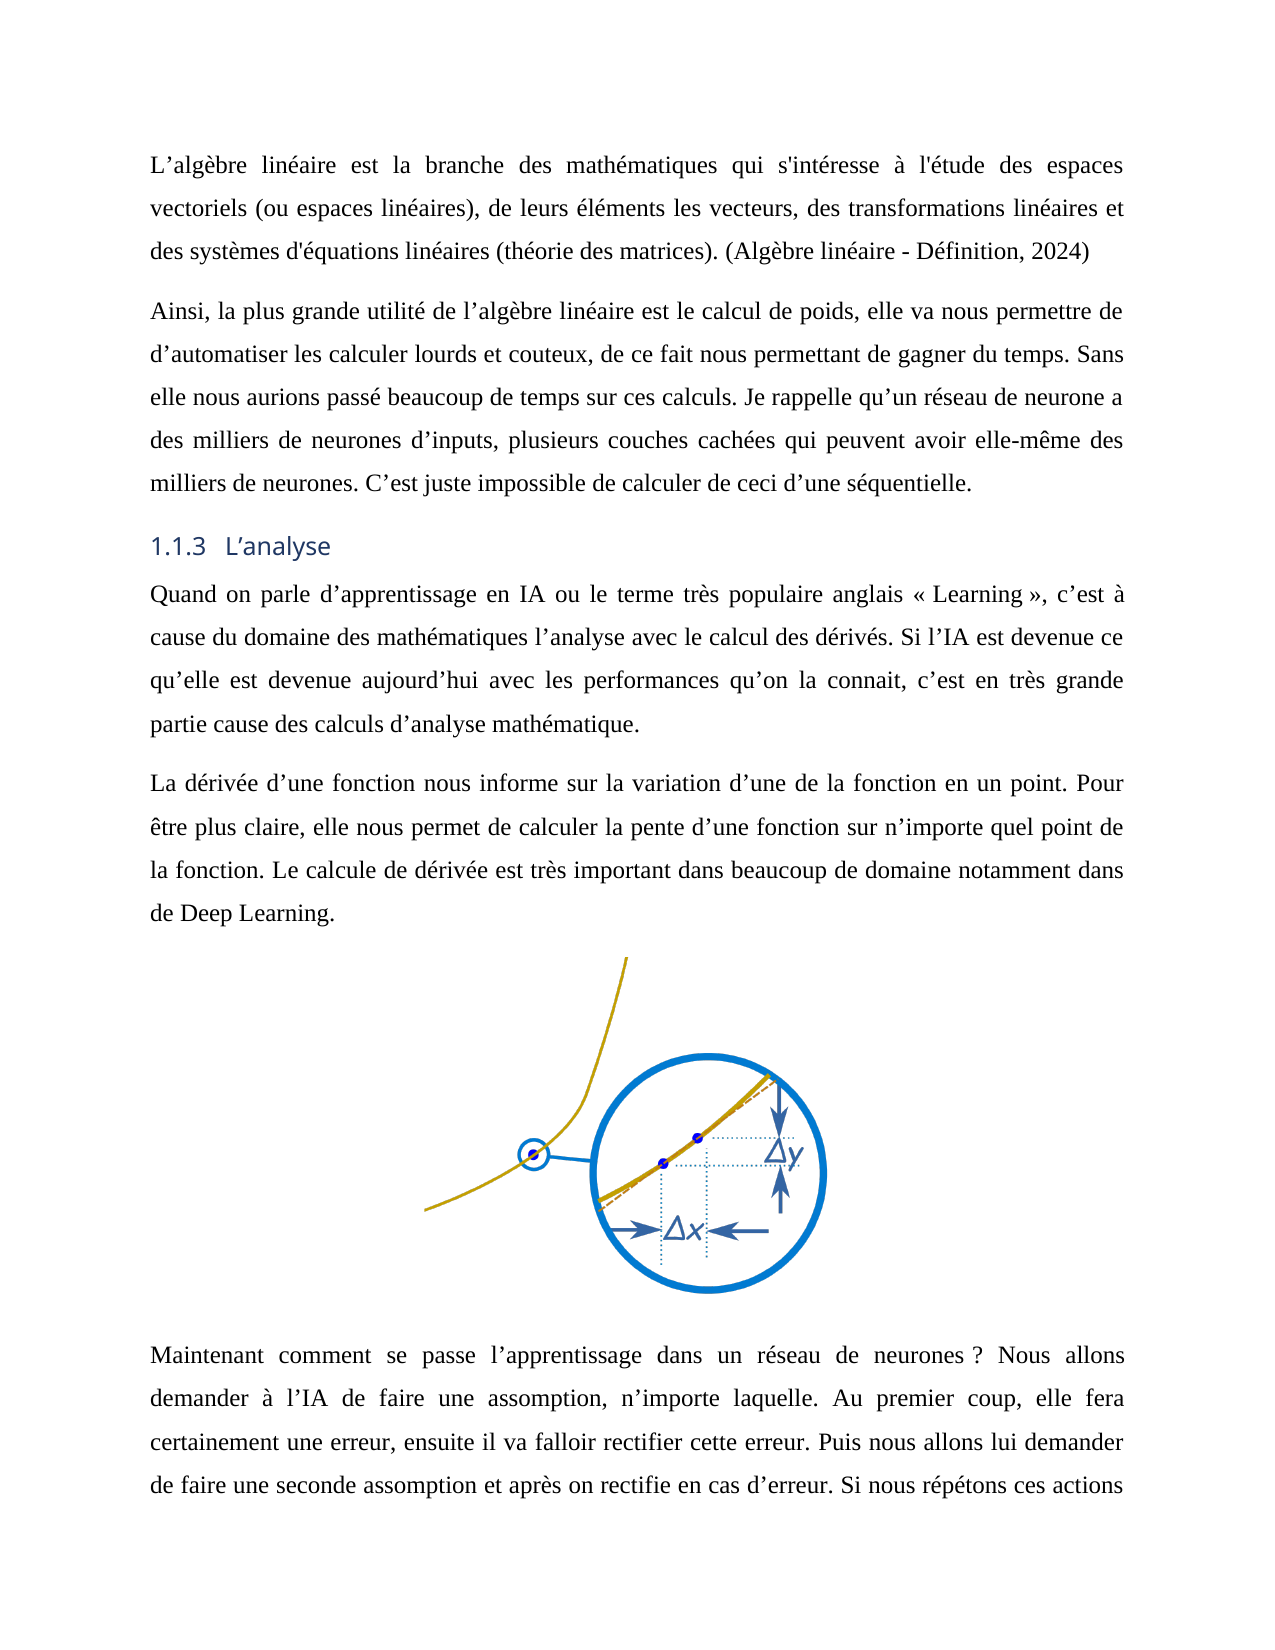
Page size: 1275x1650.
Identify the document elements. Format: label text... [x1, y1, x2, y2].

text Quand on parle d’apprentissage en IA ou le terme très populaire anglais « Learning », c’est à cause du domaine des mathématiques l’analyse avec le calcul des dérivés. Si l’IA est devenue ce qu’elle est devenue aujourd’hui avec les performances qu’on la connait, c’est en très grande partie cause des calculs d’analyse mathématique. [150, 579, 1125, 737]
text Ainsi, la plus grande utilité de l’algèbre linéaire est le calcul de poids, elle va nous permettre de d’automatiser les calculer lourds et couteux, de ce fait nous permettant de gagner du temps. Sans elle nous aurions passé beaucoup de temps sur ces calculs. Je rappelle qu’un réseau de neurone a des milliers de neurones d’inputs, plusieurs couches cachées qui peuvent avoir elle-même des milliers de neurones. C’est juste impossible de calculer de ceci d’une séquentielle. [150, 296, 1125, 497]
text La dérivée d’une fonction nous informe sur la variation d’une de la fonction en un point. Pour être plus claire, elle nous permet de calculer la pente d’une fonction sur n’importe quel point de la fonction. Le calcule de dérivée est très important dans beaucoup de domaine notamment dans de Deep Learning. [150, 768, 1125, 927]
picture [424, 957, 851, 1310]
subtitle L’analyse [150, 528, 1125, 562]
text L’algèbre linéaire est la branche des mathématiques qui s'intéresse à l'étude des espaces vectoriels (ou espaces linéaires), de leurs éléments les vecteurs, des transformations linéaires et des systèmes d'équations linéaires (théorie des matrices). [150, 150, 1125, 265]
